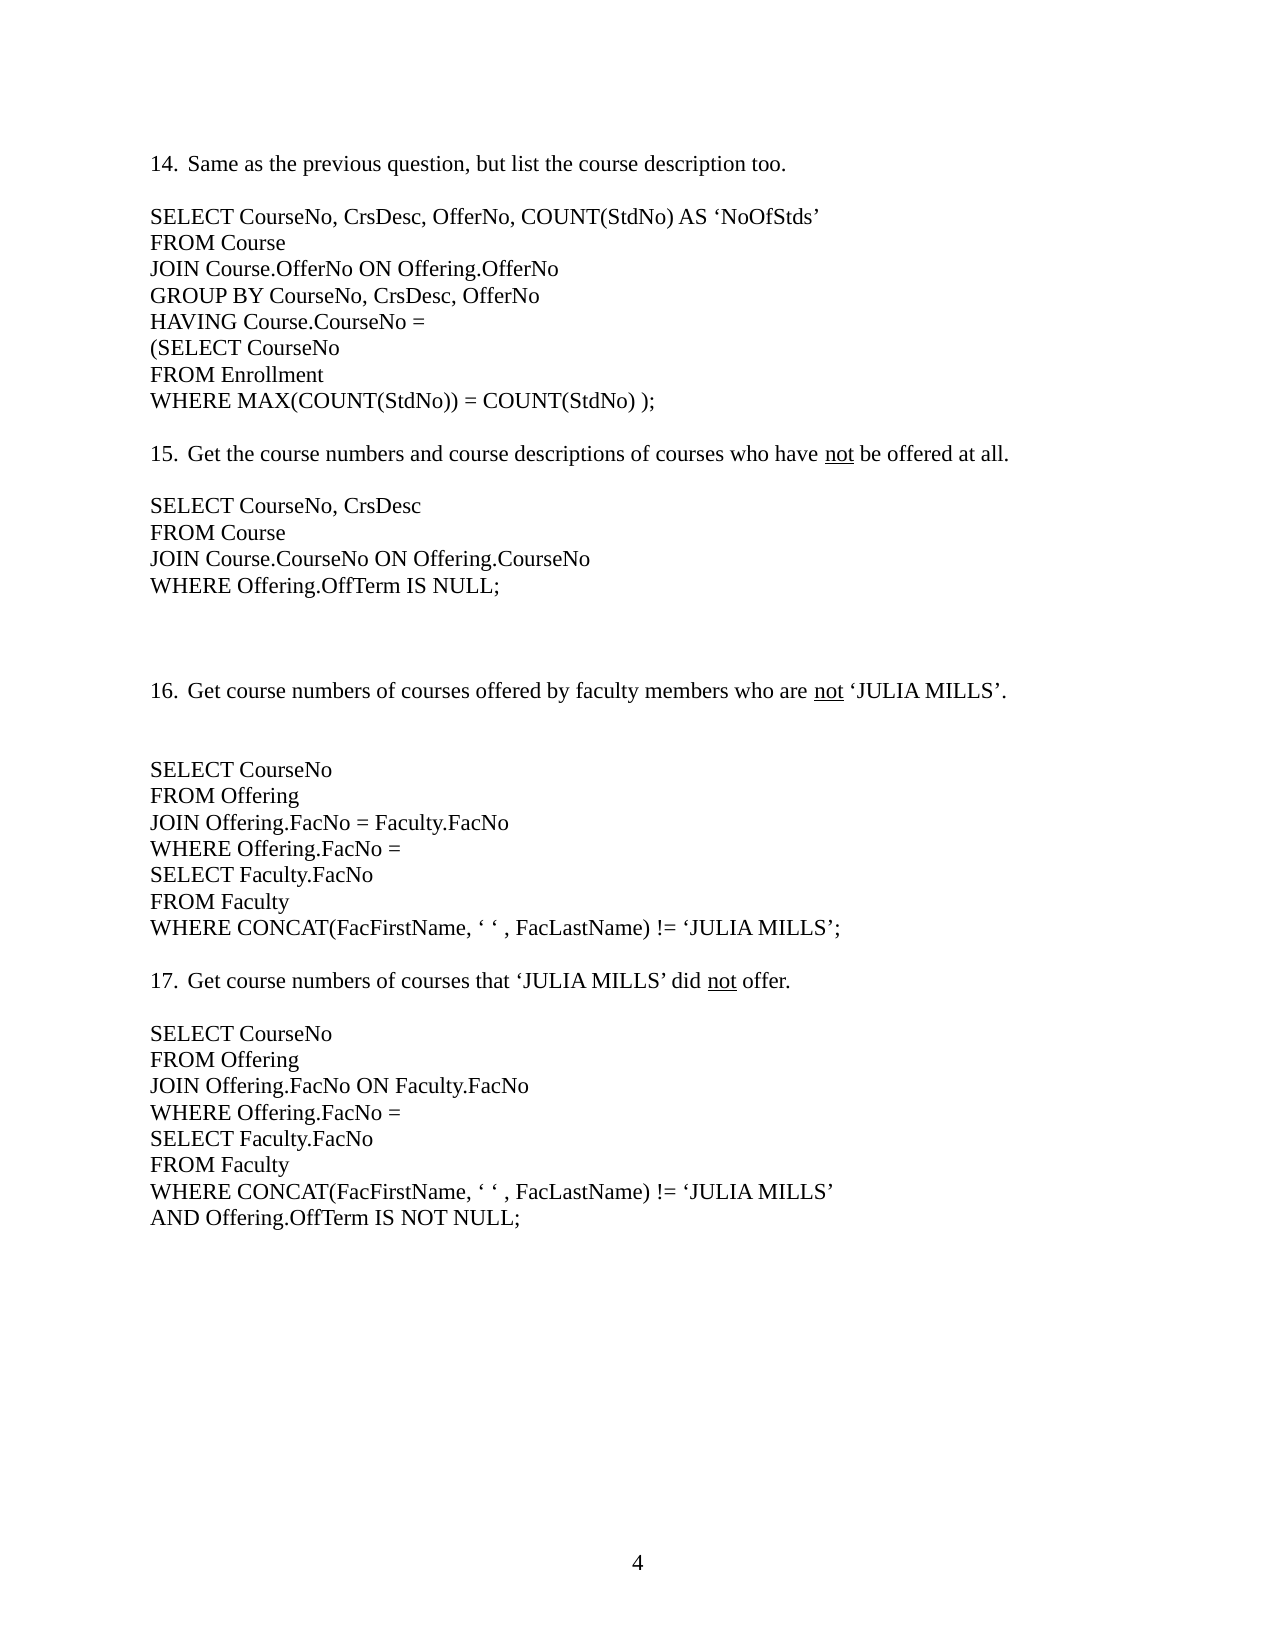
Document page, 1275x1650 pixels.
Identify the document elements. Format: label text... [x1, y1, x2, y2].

text FROM Offering [150, 1046, 1125, 1072]
text SELECT CourseNo, CrsDesc [150, 493, 1125, 519]
text FROM Offering [150, 782, 1125, 809]
text FROM Course [150, 519, 1125, 545]
text FROM Faculty [150, 888, 1125, 914]
text JOIN Offering.FacNo = Faculty.FacNo [150, 809, 1125, 835]
text JOIN Course.OfferNo ON Offering.OfferNo [150, 255, 1125, 282]
text WHERE CONCAT(FacFirstName, ‘ ‘ , FacLastName) != ‘JULIA MILLS’; [150, 914, 1125, 941]
text SELECT CourseNo [150, 1020, 1125, 1046]
text SELECT CourseNo [150, 756, 1125, 782]
text SELECT Faculty.FacNo [150, 862, 1125, 888]
text SELECT CourseNo, CrsDesc, OfferNo, COUNT(StdNo) AS ‘NoOfStds’ [150, 203, 1125, 229]
text FROM Faculty [150, 1151, 1125, 1178]
text (SELECT CourseNo [150, 334, 1125, 361]
text WHERE Offering.FacNo = [150, 1099, 1125, 1125]
text JOIN Course.CourseNo ON Offering.CourseNo [150, 545, 1125, 572]
text 15. Get the course numbers and course descriptions of courses who have not be offered at all. [150, 440, 1125, 466]
text SELECT Faculty.FacNo [150, 1125, 1125, 1151]
text WHERE Offering.FacNo = [150, 835, 1125, 862]
text GROUP BY CourseNo, CrsDesc, OfferNo [150, 282, 1125, 308]
text AND Offering.OffTerm IS NOT NULL; [150, 1204, 1125, 1231]
text HAVING Course.CourseNo = [150, 308, 1125, 334]
text JOIN Offering.FacNo ON Faculty.FacNo [150, 1072, 1125, 1099]
text WHERE MAX(COUNT(StdNo)) = COUNT(StdNo) ); [150, 387, 1125, 413]
text FROM Enrollment [150, 361, 1125, 387]
text FROM Course [150, 229, 1125, 255]
text 14. Same as the previous question, but list the course description too. [150, 150, 1125, 176]
text WHERE CONCAT(FacFirstName, ‘ ‘ , FacLastName) != ‘JULIA MILLS’ [150, 1178, 1125, 1204]
text WHERE Offering.OffTerm IS NULL; [150, 572, 1125, 598]
text 17. Get course numbers of courses that ‘JULIA MILLS’ did not offer. [150, 967, 1125, 993]
text 16. Get course numbers of courses offered by faculty members who are not ‘JULIA MILLS’. [150, 677, 1125, 703]
